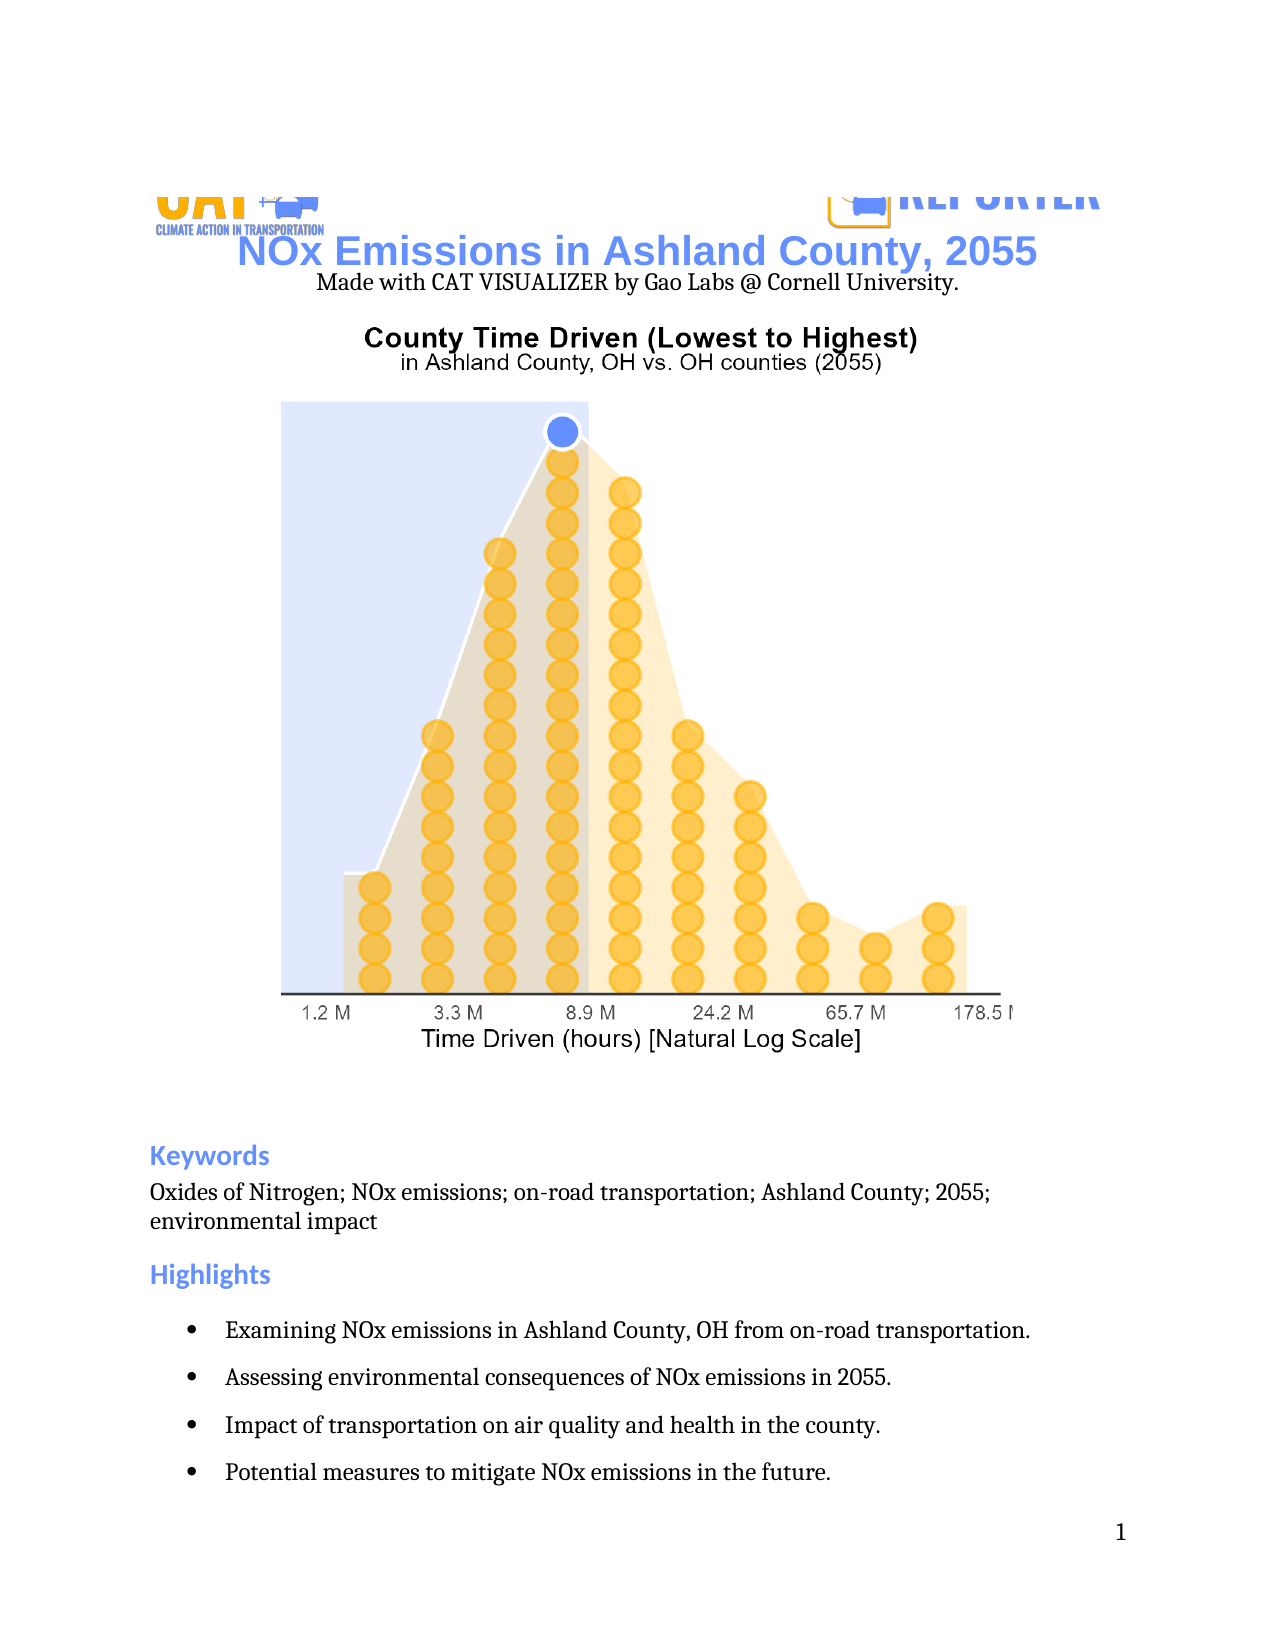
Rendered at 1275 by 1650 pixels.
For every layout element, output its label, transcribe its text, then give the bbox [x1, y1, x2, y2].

text Assessing environmental consequences of NOx emissions in 2055. [187, 1363, 1125, 1392]
text NOx Emissions in Ashland County, 2055 Made with CAT VISUALIZER by Gao Labs @ Cornell University. [150, 246, 1125, 296]
text Examining NOx emissions in Ashland County, OH from on-road transportation. [187, 1316, 1125, 1344]
text Impact of transportation on air quality and health in the county. [187, 1411, 1125, 1439]
subtitle Keywords [150, 1137, 1125, 1172]
picture [150, 197, 331, 241]
picture [816, 197, 1117, 241]
picture [262, 314, 1013, 1065]
text Potential measures to mitigate NOx emissions in the future. [187, 1458, 1125, 1487]
text Oxides of Nitrogen; NOx emissions; on-road transportation; Ashland County; 2055; environmental impact [150, 1178, 1125, 1235]
subtitle Highlights [150, 1256, 1125, 1292]
